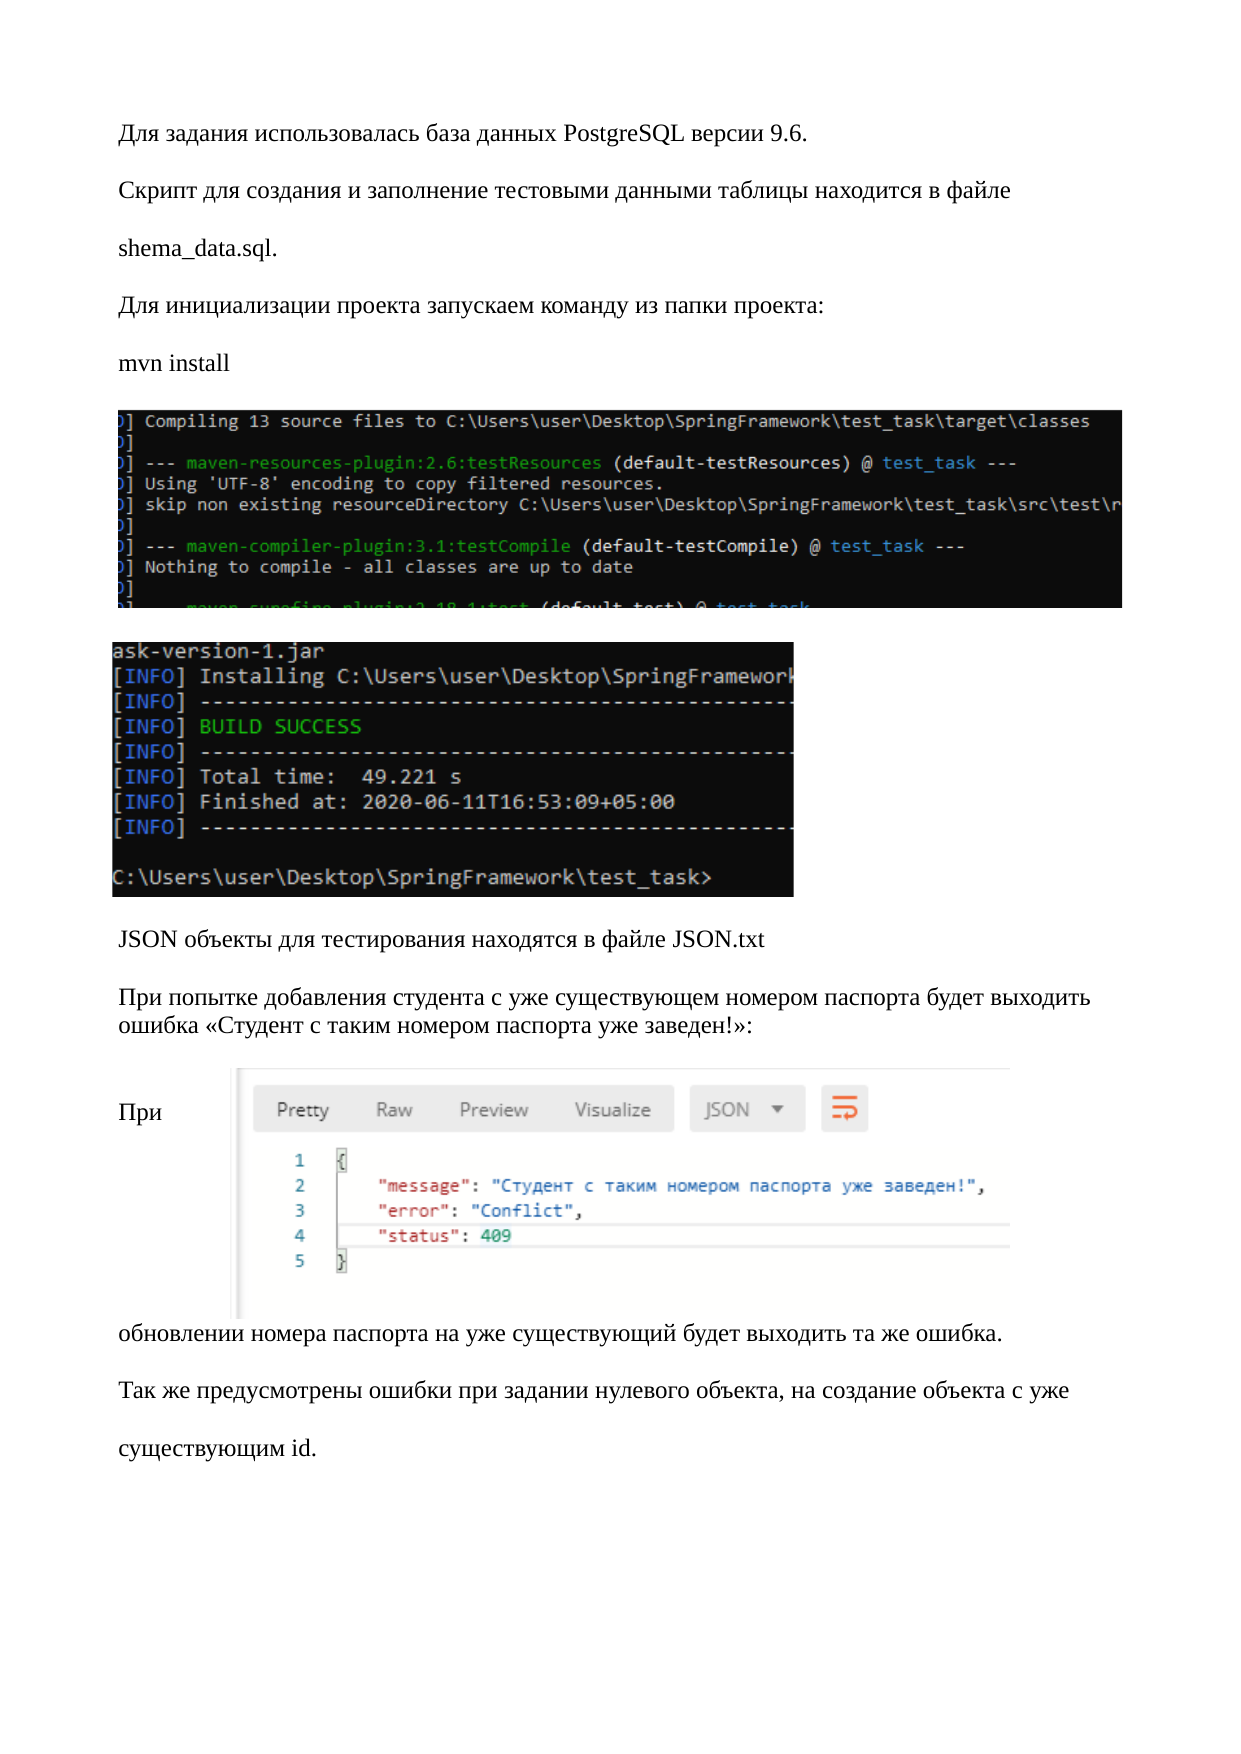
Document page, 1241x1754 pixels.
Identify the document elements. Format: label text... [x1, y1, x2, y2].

picture [230, 1068, 1010, 1319]
text Так же предусмотрены ошибки при задании нулевого объекта, на создание объекта с уже [118, 1376, 1122, 1404]
picture [118, 405, 1123, 608]
text существующим id. [118, 1433, 1122, 1462]
text Для инициализации проекта запускаем команду из папки проекта: [118, 291, 1122, 319]
text mvn install [118, 348, 1122, 377]
picture [112, 642, 794, 897]
text shema_data.sql. [118, 233, 1122, 262]
text Для задания использовалась база данных PostgreSQL версии 9.6. [118, 118, 1122, 147]
text При попытке добавления студента с уже существующем номером паспорта будет выходить ошибка «Студент с таким номером паспорта уже заведен!»: [118, 982, 1122, 1039]
text Скрипт для создания и заполнение тестовыми данными таблицы находится в файле [118, 176, 1122, 204]
text JSON объекты для тестирования находятся в файле JSON.txt [118, 924, 1122, 953]
